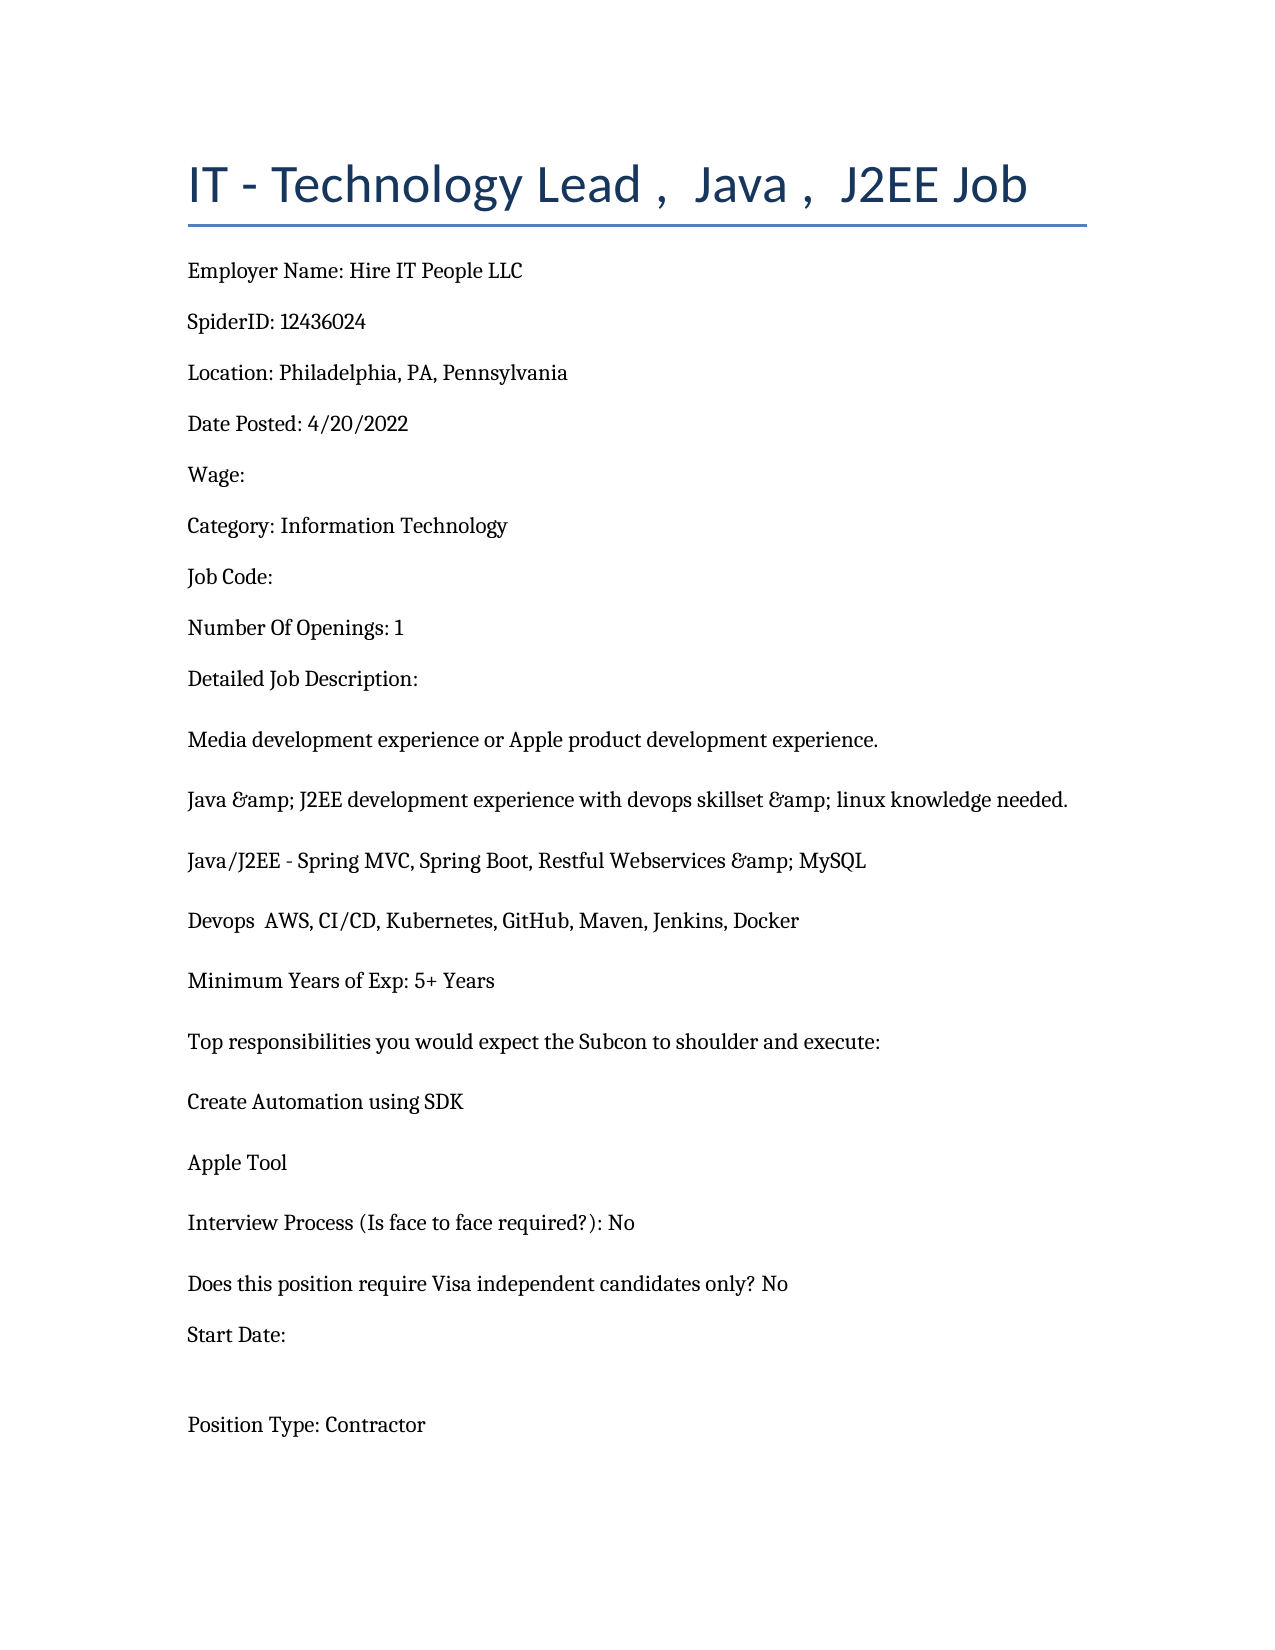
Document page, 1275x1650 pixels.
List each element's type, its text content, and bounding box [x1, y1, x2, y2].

text SpiderID: 12436024 [187, 309, 1087, 335]
text Number Of Openings: 1 [187, 615, 1087, 641]
text Wage: [187, 462, 1087, 488]
text Date Posted: 4/20/2022 [187, 411, 1087, 437]
text Detailed Job Description: Media development experience or Apple product development experience. Java &amp; J2EE development experience with devops skillset &amp; linux knowledge needed. Java/J2EE - Spring MVC, Spring Boot, Restful Webservices &amp; MySQL Devops  AWS, CI/CD, Kubernetes, GitHub, Maven, Jenkins, Docker Minimum Years of Exp: 5+ Years Top responsibilities you would expect the Subcon to shoulder and execute: Create Automation using SDK Apple Tool Interview Process (Is face to face required?): No Does this position require Visa independent candidates only? No [187, 666, 1087, 1297]
title IT - Technology Lead , Java , J2EE Job [187, 150, 1087, 227]
text Category: Information Technology [187, 513, 1087, 539]
text Location: Philadelphia, PA, Pennsylvania [187, 360, 1087, 386]
text Job Code: [187, 564, 1087, 590]
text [187, 1321, 1087, 1499]
text Employer Name: Hire IT People LLC [187, 258, 1087, 284]
